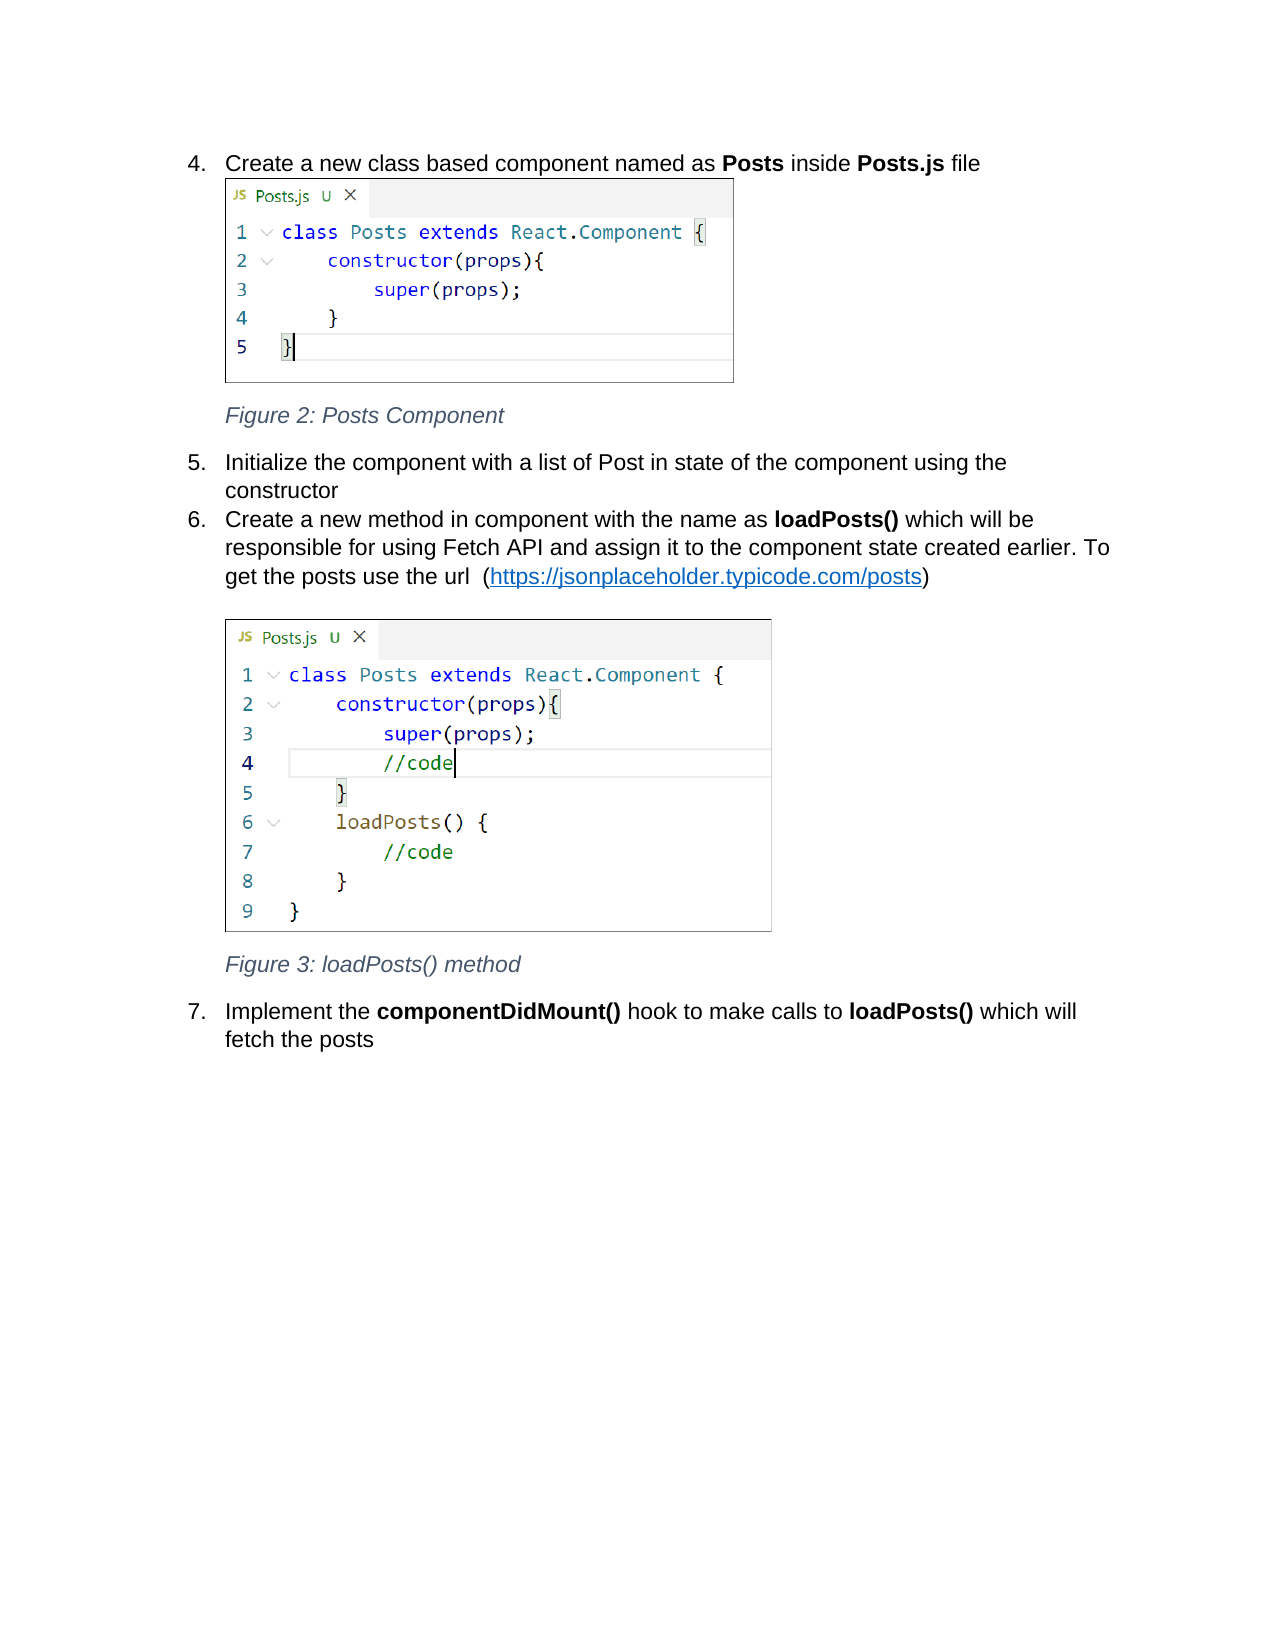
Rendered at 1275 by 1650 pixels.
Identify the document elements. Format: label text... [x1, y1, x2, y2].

picture [225, 178, 734, 383]
list Create a new class based component named as Posts inside Posts.js file [187, 150, 1125, 176]
picture [225, 619, 772, 932]
list Create a new method in component with the name as loadPosts() which will be responsible for using Fetch API and assign it to the component state created earlier. To get the posts use the url (https://jsonplaceholder.typicode.com/posts) [187, 506, 1125, 589]
list Implement the componentDidMount() hook to make calls to loadPosts() which will fetch the posts [187, 998, 1125, 1053]
list Initialize the component with a list of Post in state of the component using the constructor [187, 449, 1125, 504]
